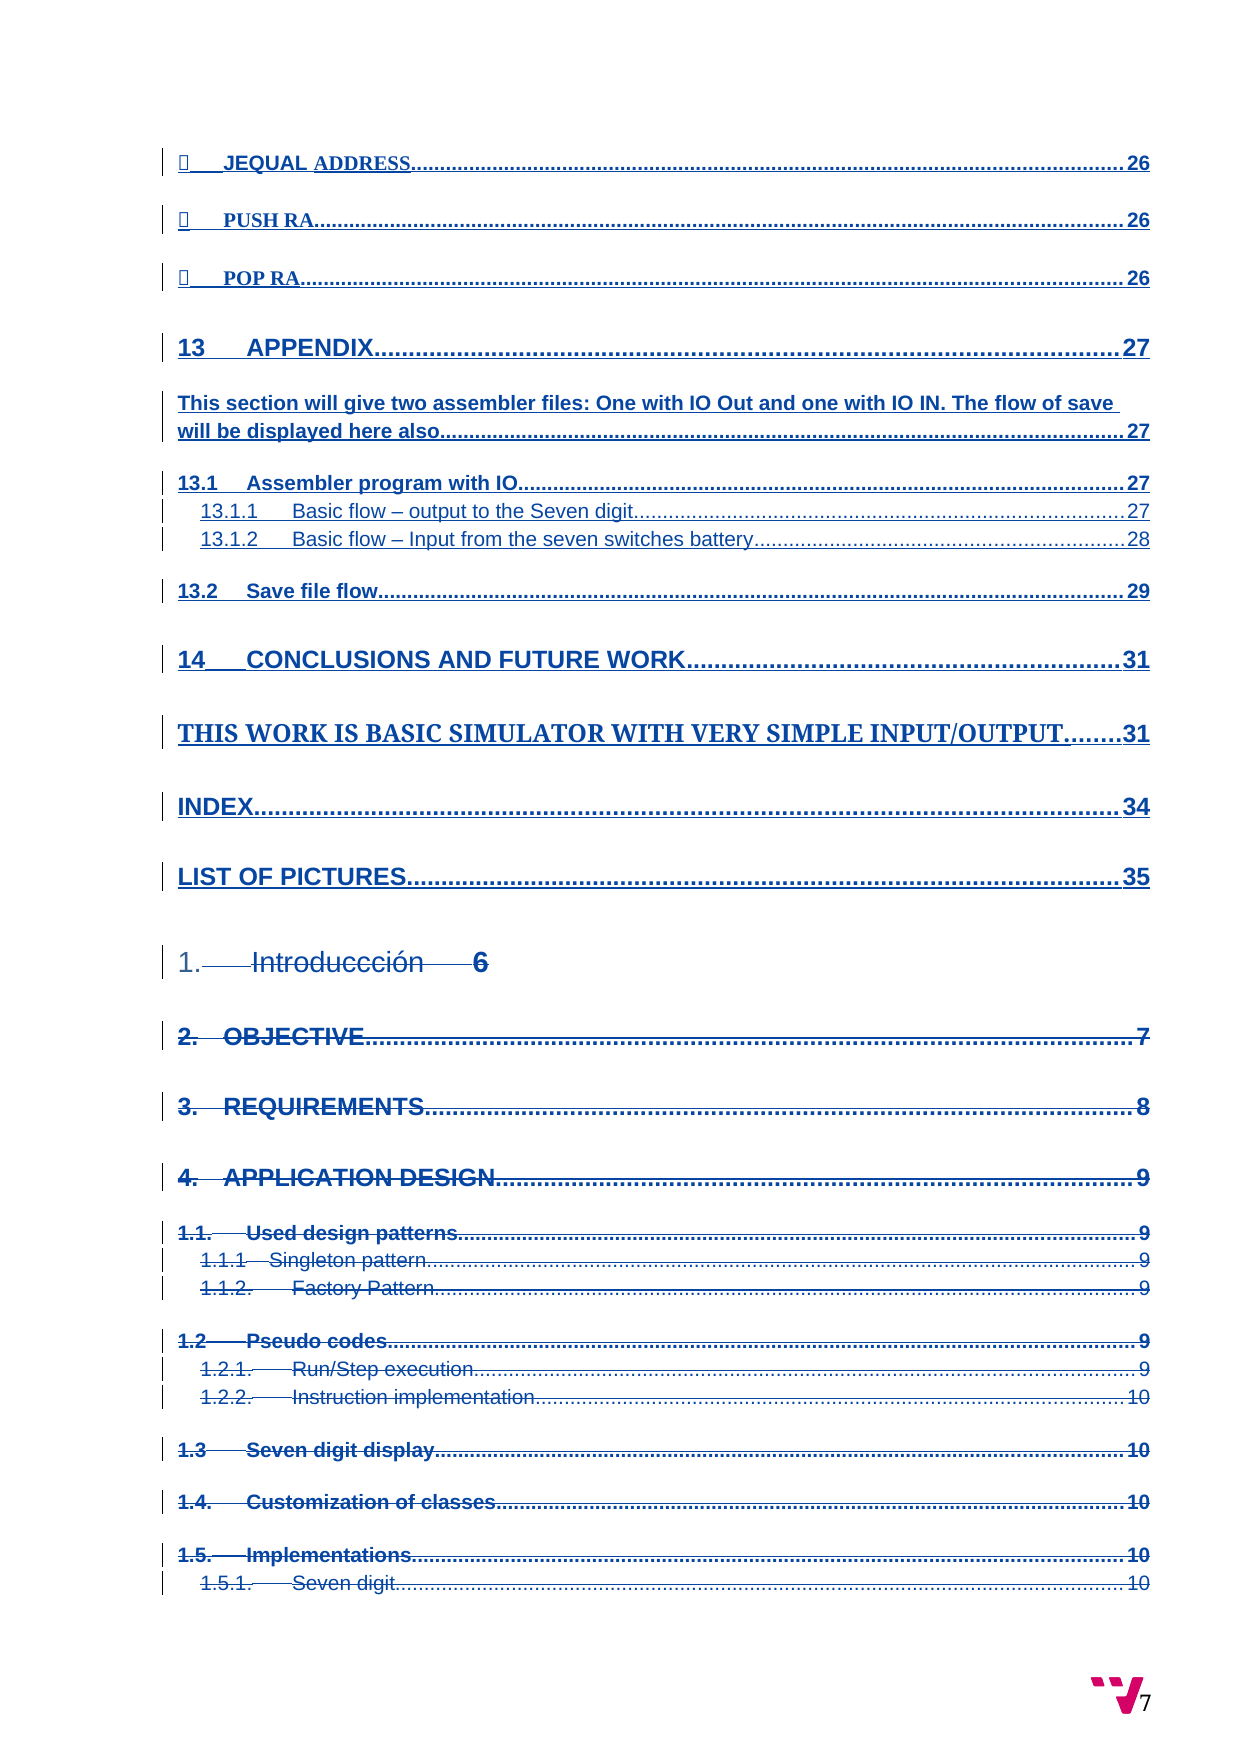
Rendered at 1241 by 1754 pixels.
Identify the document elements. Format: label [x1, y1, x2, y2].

picture [1090, 1677, 1144, 1715]
